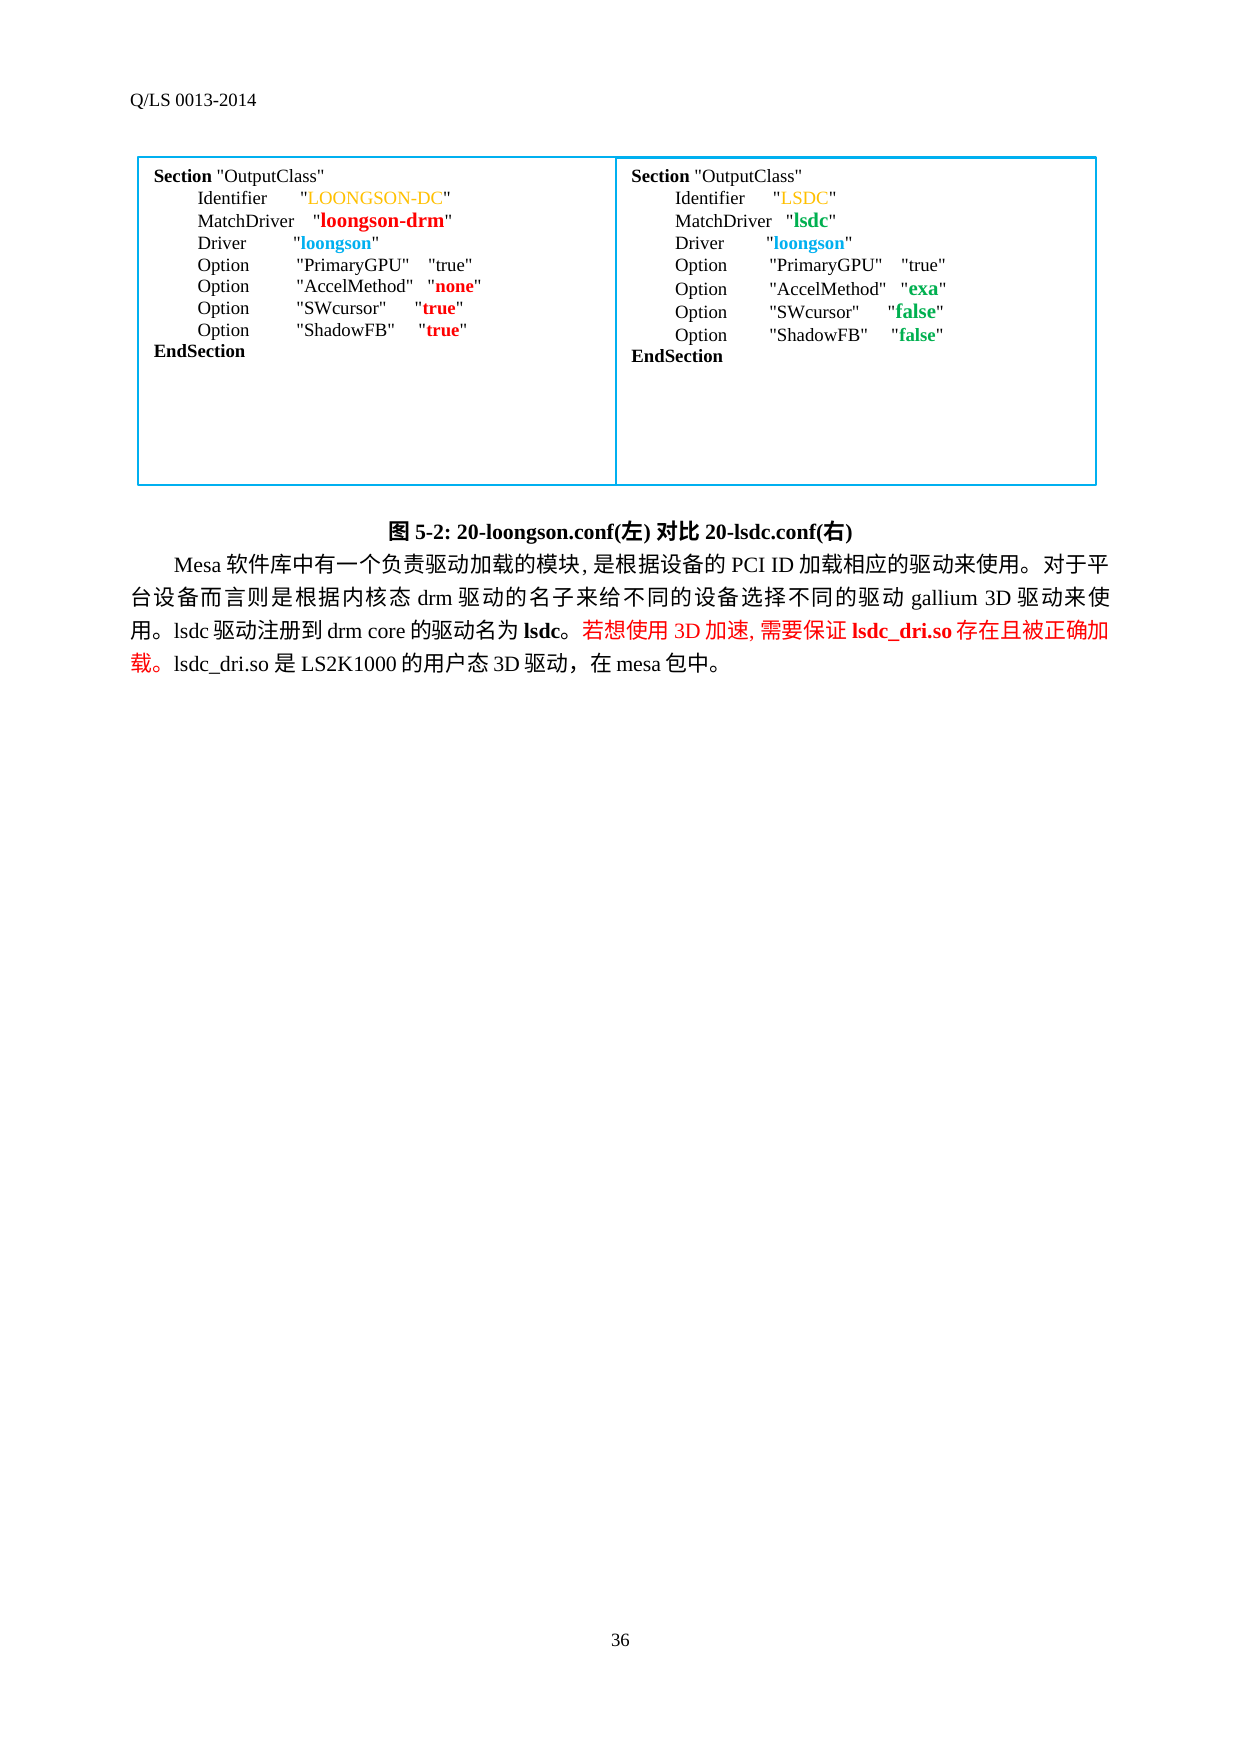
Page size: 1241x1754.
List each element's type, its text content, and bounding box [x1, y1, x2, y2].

list Mesa软件库中有一个负责驱动加载的模块, 是根据设备的PCI ID加载相应的驱动来使用。对于平台设备而言则是根据内核态drm驱动的名子来给不同的设备选择不同的驱动gallium 3D驱动来使用。lsdc驱动注册到drm core的驱动名为lsdc。若想使用3D加速, 需要保证lsdc_dri.so存在且被正确加载。lsdc_dri.so 是LS2K1000的用户态3D驱动，在mesa包中。 [130, 547, 1110, 679]
text 图 5-2: 20-loongson.conf(左) 对比 20-lsdc.conf(右) [130, 151, 1110, 547]
